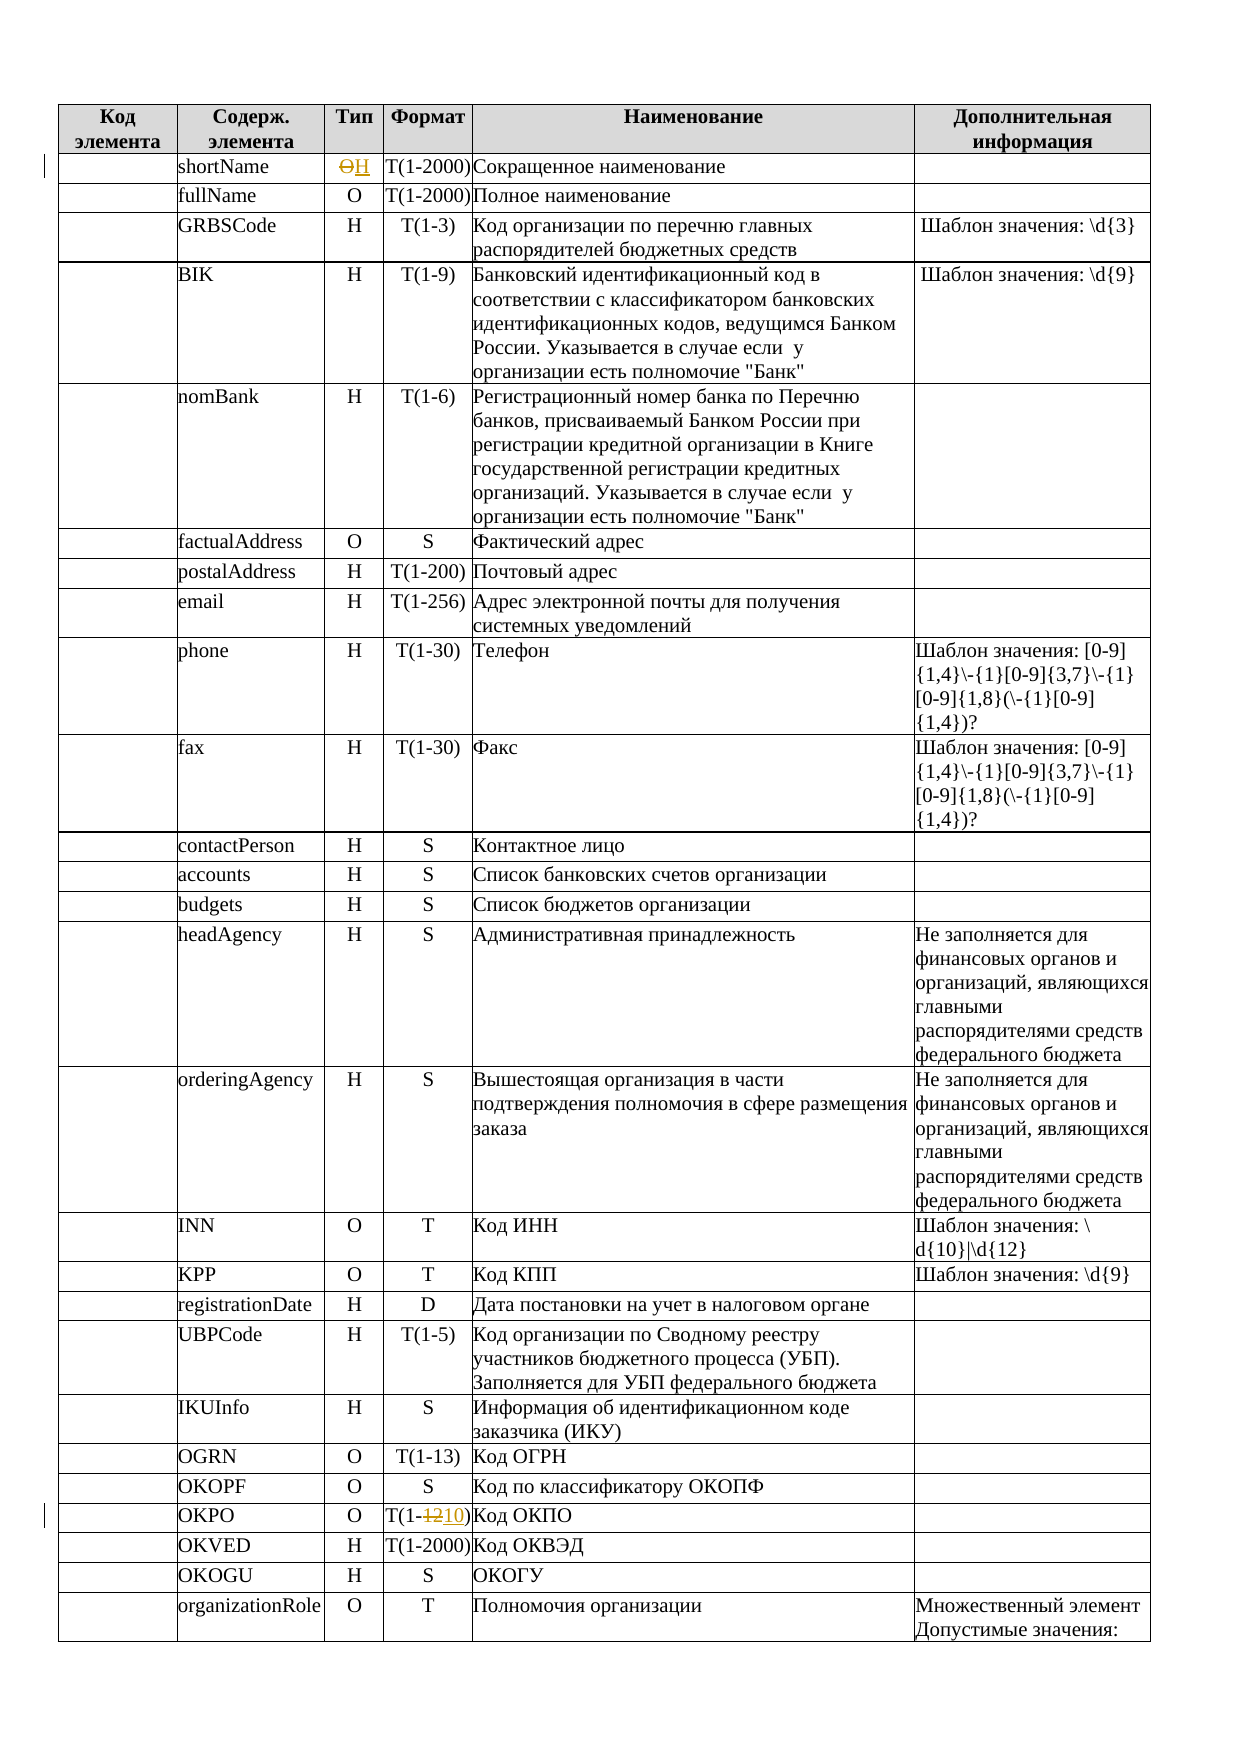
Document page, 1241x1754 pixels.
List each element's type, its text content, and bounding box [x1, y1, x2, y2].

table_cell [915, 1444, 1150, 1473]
table_cell [59, 892, 177, 921]
table_cell Список бюджетов организации [473, 892, 914, 921]
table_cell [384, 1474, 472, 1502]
table_cell O [325, 184, 383, 212]
table_cell S [384, 892, 472, 921]
table_cell T [384, 1213, 472, 1261]
table_cell [59, 184, 177, 212]
table_cell [915, 529, 1150, 558]
table_cell Дата постановки на учет в налоговом органе [473, 1292, 914, 1320]
table_cell [915, 184, 1150, 212]
table_cell H [325, 559, 383, 588]
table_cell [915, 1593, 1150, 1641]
table_cell Код КПП [473, 1262, 914, 1291]
table_cell KPP [178, 1262, 324, 1291]
table_cell H [325, 589, 383, 637]
table_cell Регистрационный номер банка по Перечню банков, присваиваемый Банком России при регистрации кредитной организации в Книге государственной регистрации кредитных организаций. Указывается в случае если у организации есть полномочие "Банк" [473, 384, 914, 528]
table_cell H [325, 1067, 383, 1212]
table_cell O [325, 1213, 383, 1261]
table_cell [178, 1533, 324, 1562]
table_cell accounts [178, 862, 324, 891]
table_cell Сокращенное наименование [473, 154, 914, 182]
table_cell Список банковских счетов организации [473, 862, 914, 891]
table_cell Не заполняется для финансовых органов и организаций, являющихся главными распорядителями средств федерального бюджета [915, 1067, 1150, 1212]
table_cell [59, 263, 177, 383]
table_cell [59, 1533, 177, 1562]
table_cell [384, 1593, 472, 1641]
table_cell Н [325, 213, 383, 261]
table_cell BIK [178, 263, 324, 383]
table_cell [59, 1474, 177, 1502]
table_cell O [325, 529, 383, 558]
table_cell [915, 154, 1150, 182]
table_cell T(1-2000) [384, 184, 472, 212]
table_cell [59, 922, 177, 1066]
table_cell [59, 559, 177, 588]
table_cell [59, 384, 177, 528]
table_cell headAgency [178, 922, 324, 1066]
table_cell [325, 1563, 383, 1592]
table_cell Банковский идентификационный код в соответствии с классификатором банковских идентификационных кодов, ведущимся Банком России. Указывается в случае если у организации есть полномочие "Банк" [473, 263, 914, 383]
table_cell Шаблон значения: \d{9} [915, 1262, 1150, 1291]
table_cell [915, 559, 1150, 588]
table_cell factualAddress [178, 529, 324, 558]
table_cell [915, 833, 1150, 861]
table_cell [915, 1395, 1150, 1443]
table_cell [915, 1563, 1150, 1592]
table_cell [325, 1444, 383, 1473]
table_cell Полное наименование [473, 184, 914, 212]
table_cell Н [325, 1321, 383, 1394]
table_cell Н [325, 384, 383, 528]
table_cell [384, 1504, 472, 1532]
table_cell Контактное лицо [473, 833, 914, 861]
table_cell UBPCode [178, 1321, 324, 1394]
table_cell S [384, 1067, 472, 1212]
table_cell fax [178, 735, 324, 831]
table_cell T(1-256) [384, 589, 472, 637]
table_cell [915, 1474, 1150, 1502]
table_cell [59, 638, 177, 734]
table_cell [59, 1395, 177, 1443]
table_cell [915, 1292, 1150, 1320]
table_cell [59, 1321, 177, 1394]
table_cell postalAddress [178, 559, 324, 588]
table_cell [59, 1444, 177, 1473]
table_cell Почтовый адрес [473, 559, 914, 588]
table_cell Шаблон значения: \d{3} [915, 213, 1150, 261]
table_cell [59, 735, 177, 831]
table_cell Код ИНН [473, 1213, 914, 1261]
table_cell Телефон [473, 638, 914, 734]
table_cell [59, 1213, 177, 1261]
table_header Дополнительная информация [915, 105, 1150, 153]
table_header Наименование [473, 105, 914, 153]
table_cell contactPerson [178, 833, 324, 861]
table_cell email [178, 589, 324, 637]
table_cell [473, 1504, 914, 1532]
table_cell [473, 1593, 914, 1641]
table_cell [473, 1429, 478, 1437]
table_cell S [384, 922, 472, 1066]
table_cell T(1-200) [384, 559, 472, 588]
table_cell [915, 892, 1150, 921]
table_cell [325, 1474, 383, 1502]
table_cell IKUInfo [178, 1395, 324, 1443]
table_cell [915, 1321, 1150, 1394]
table_cell H [325, 892, 383, 921]
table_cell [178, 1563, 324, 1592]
table_cell [59, 1067, 177, 1212]
table_cell H [325, 735, 383, 831]
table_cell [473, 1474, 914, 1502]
table_cell D [384, 1292, 472, 1320]
table_cell T [384, 1262, 472, 1291]
table_header Содерж. элемента [178, 105, 324, 153]
table_cell T(1-30) [384, 638, 472, 734]
table_cell Административная принадлежность [473, 922, 914, 1066]
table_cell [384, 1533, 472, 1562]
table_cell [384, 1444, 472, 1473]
table_cell Н [325, 263, 383, 383]
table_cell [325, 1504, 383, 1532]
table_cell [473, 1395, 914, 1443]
table_cell Код организации по перечню главных распорядителей бюджетных средств [473, 213, 914, 261]
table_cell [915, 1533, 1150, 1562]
table_cell [59, 529, 177, 558]
table_cell shortName [178, 154, 324, 182]
table_cell S [384, 862, 472, 891]
table_cell Код организации по Сводному реестру участников бюджетного процесса (УБП). Заполняется для УБП федерального бюджета [473, 1321, 914, 1394]
table_cell Н [325, 1292, 383, 1320]
table_cell Вышестоящая организация в части подтверждения полномочия в сфере размещения заказа [473, 1067, 914, 1212]
table_header Тип [325, 105, 383, 153]
table_cell [59, 213, 177, 261]
table_cell T(1-6) [384, 384, 472, 528]
table_cell [915, 589, 1150, 637]
table_cell INN [178, 1213, 324, 1261]
table_cell H [325, 922, 383, 1066]
table_cell H [325, 833, 383, 861]
table_cell [59, 833, 177, 861]
table_cell [59, 154, 177, 182]
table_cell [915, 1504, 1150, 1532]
table_cell H [325, 862, 383, 891]
table_cell Не заполняется для финансовых органов и организаций, являющихся главными распорядителями средств федерального бюджета [915, 922, 1150, 1066]
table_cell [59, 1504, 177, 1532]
table_cell S [384, 833, 472, 861]
table_cell T(1-2000) [384, 154, 472, 182]
table_cell registrationDate [178, 1292, 324, 1320]
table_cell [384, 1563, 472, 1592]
table_cell Шаблон значения: [0-9]{1,4}\-{1}[0-9]{3,7}\-{1}[0-9]{1,8}(\-{1}[0-9]{1,4})? [915, 638, 1150, 734]
table_cell O [325, 1262, 383, 1291]
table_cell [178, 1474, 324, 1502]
table_cell Факс [473, 735, 914, 831]
table_cell T(1-30) [384, 735, 472, 831]
table_cell [59, 1292, 177, 1320]
table_cell [59, 589, 177, 637]
table_cell Шаблон значения: \d{10}|\d{12} [915, 1213, 1150, 1261]
table_cell fullName [178, 184, 324, 212]
table_cell [59, 1262, 177, 1291]
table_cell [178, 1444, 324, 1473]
table_cell budgets [178, 892, 324, 921]
table_cell phone [178, 638, 324, 734]
table_cell T(1-9) [384, 263, 472, 383]
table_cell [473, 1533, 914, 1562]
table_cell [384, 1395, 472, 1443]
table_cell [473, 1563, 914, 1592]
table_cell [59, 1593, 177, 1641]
table_cell nomBank [178, 384, 324, 528]
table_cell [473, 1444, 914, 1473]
table_cell H [325, 638, 383, 734]
table_header Код элемента [59, 105, 177, 153]
table_cell [59, 862, 177, 891]
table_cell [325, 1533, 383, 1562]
table_cell Фактический адрес [473, 529, 914, 558]
table_header Формат [384, 105, 472, 153]
table_cell T(1-3) [384, 213, 472, 261]
table_cell [915, 384, 1150, 528]
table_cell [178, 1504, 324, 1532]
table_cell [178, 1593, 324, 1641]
table_cell Шаблон значения: \d{9} [915, 263, 1150, 383]
table_cell orderingAgency [178, 1067, 324, 1212]
table_cell Шаблон значения: [0-9]{1,4}\-{1}[0-9]{3,7}\-{1}[0-9]{1,8}(\-{1}[0-9]{1,4})? [915, 735, 1150, 831]
table_cell [325, 154, 383, 182]
table_cell T(1-5) [384, 1321, 472, 1394]
table_cell Н [325, 1395, 383, 1443]
table_cell GRBSCode [178, 213, 324, 261]
table_cell S [384, 529, 472, 558]
table_cell [915, 862, 1150, 891]
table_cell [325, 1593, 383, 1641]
table_cell Адрес электронной почты для получения системных уведомлений [473, 589, 914, 637]
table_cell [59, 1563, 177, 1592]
